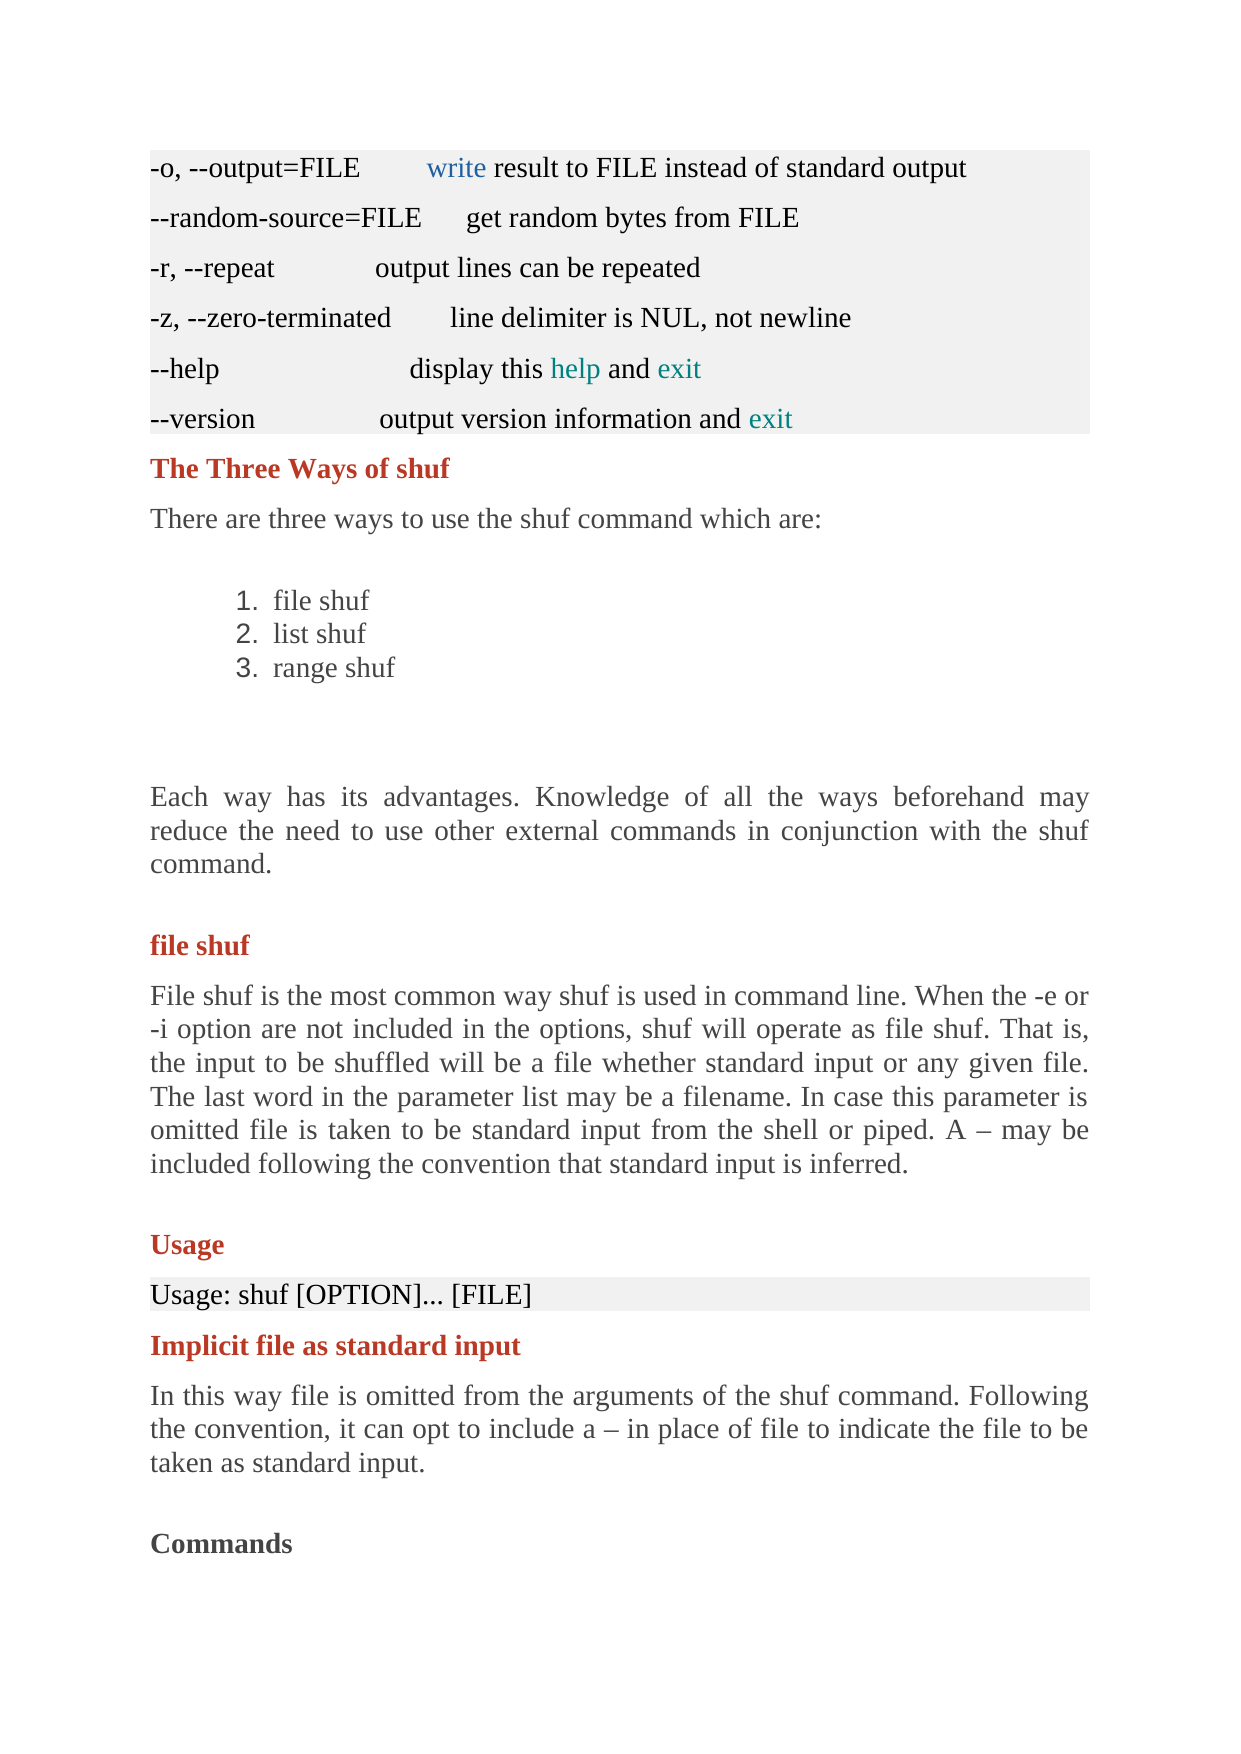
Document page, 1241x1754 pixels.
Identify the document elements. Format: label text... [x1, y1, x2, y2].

text There are three ways to use the shuf command which are: [150, 501, 1090, 535]
text -z, --zero-terminated line delimiter is NUL, not newline [150, 301, 1090, 334]
text Commands [150, 1526, 1090, 1560]
text --help display this help and exit [150, 351, 1090, 384]
text File shuf is the most common way shuf is used in command line. When the -e or -i option are not included in the options, shuf will operate as file shuf. That is, the input to be shuffled will be a file whether standard input or any given file. The last word in the parameter list may be a filename. In case this parameter is omitted file is taken to be standard input from the shell or piped. A – may be included following the convention that standard input is inferred. [150, 978, 1090, 1179]
subtitle Implicit file as standard input [150, 1328, 1090, 1361]
subtitle Usage [150, 1227, 1090, 1261]
text Each way has its advantages. Knowledge of all the ways beforehand may reduce the need to use other external commands in conjunction with the shuf command. [150, 779, 1090, 880]
list file shuf [235, 583, 1090, 616]
subtitle The Three Ways of shuf [150, 451, 1090, 485]
text --random-source=FILE get random bytes from FILE [150, 200, 1090, 234]
text In this way file is omitted from the arguments of the shuf command. Following the convention, it can opt to include a – in place of file to indicate the file to be taken as standard input. [150, 1378, 1090, 1478]
text -r, --repeat output lines can be repeated [150, 250, 1090, 284]
text --version output version information and exit [150, 401, 1090, 434]
text -o, --output=FILE write result to FILE instead of standard output [150, 150, 1090, 183]
list range shuf [235, 650, 1090, 683]
text Usage: shuf [OPTION]... [FILE] [150, 1277, 1090, 1311]
subtitle file shuf [150, 928, 1090, 961]
list list shuf [235, 616, 1090, 650]
